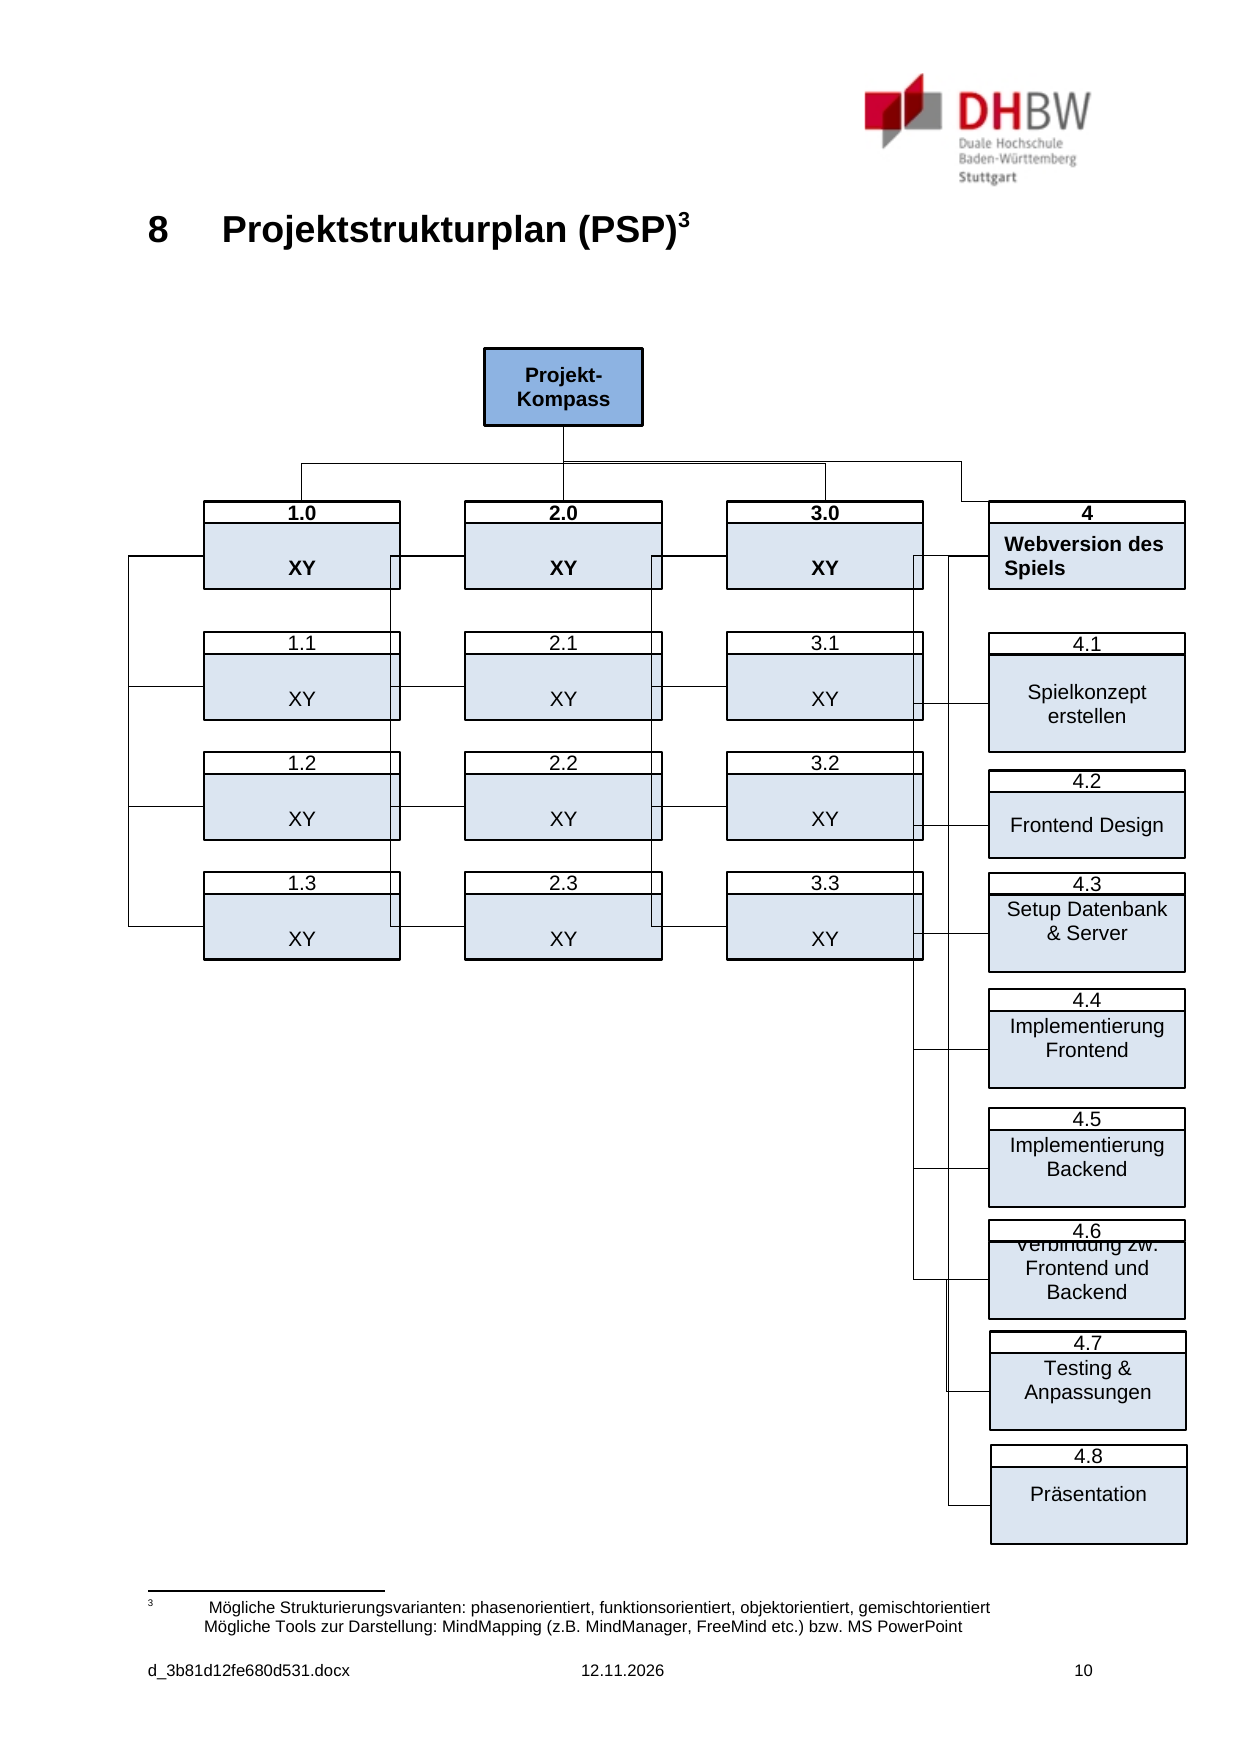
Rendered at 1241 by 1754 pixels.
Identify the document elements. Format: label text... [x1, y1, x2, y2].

picture [864, 73, 1093, 188]
subtitle Projektstrukturplan (PSP) [148, 207, 1092, 250]
